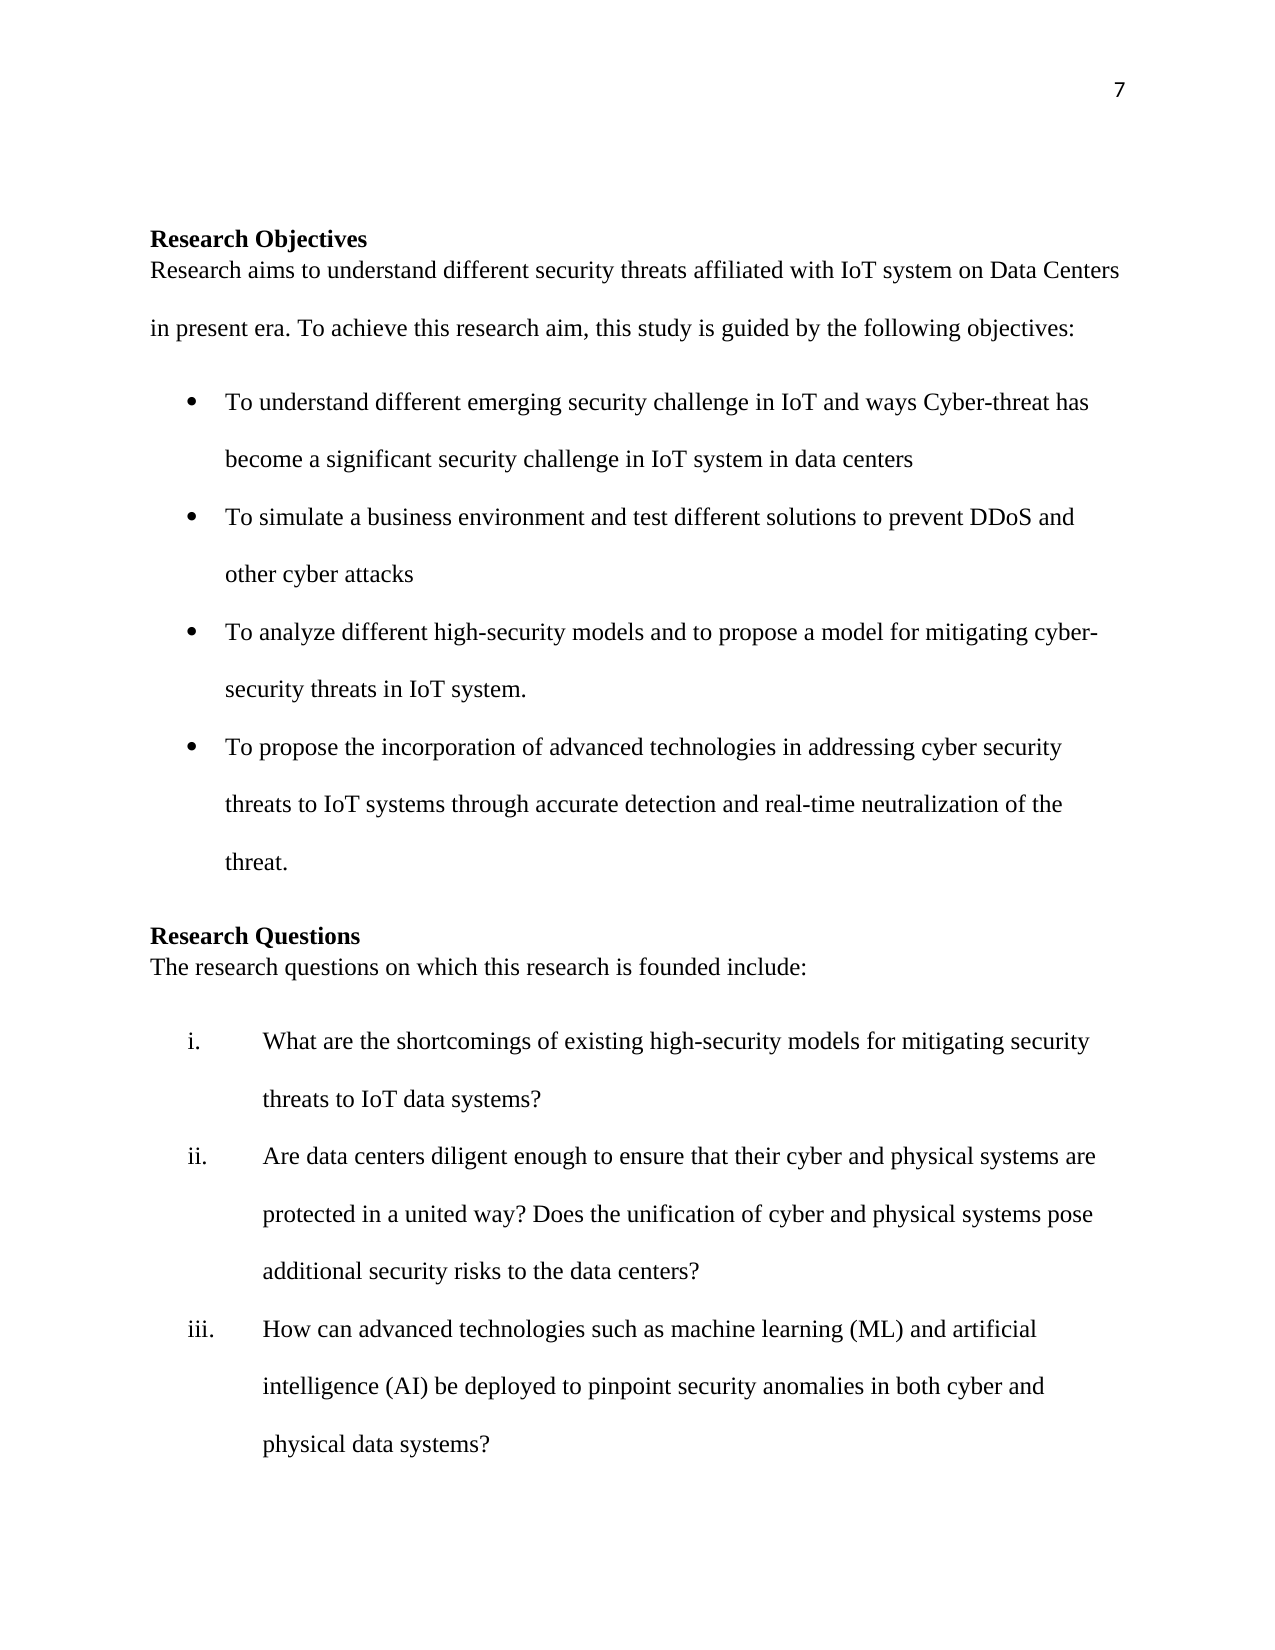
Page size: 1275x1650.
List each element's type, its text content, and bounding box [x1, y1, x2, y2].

subtitle Research Objectives [150, 224, 1125, 253]
text The research questions on which this research is founded include: [150, 952, 1125, 981]
list To propose the incorporation of advanced technologies in addressing cyber security threats to IoT systems through accurate detection and real-time neutralization of the threat. [187, 732, 1125, 876]
list To analyze different high-security models and to propose a model for mitigating cyber-security threats in IoT system. [187, 617, 1125, 703]
list To understand different emerging security challenge in IoT and ways Cyber-threat has become a significant security challenge in IoT system in data centers [187, 387, 1125, 473]
list What are the shortcomings of existing high-security models for mitigating security threats to IoT data systems? [187, 1026, 1125, 1112]
list How can advanced technologies such as machine learning (ML) and artificial intelligence (AI) be deployed to pinpoint security anomalies in both cyber and physical data systems? [187, 1314, 1125, 1457]
text Research aims to understand different security threats affiliated with IoT system on Data Centers in present era. To achieve this research aim, this study is guided by the following objectives: [150, 255, 1125, 341]
subtitle Research Questions [150, 921, 1125, 950]
list Are data centers diligent enough to ensure that their cyber and physical systems are protected in a united way? Does the unification of cyber and physical systems pose additional security risks to the data centers? [187, 1141, 1125, 1285]
list To simulate a business environment and test different solutions to prevent DDoS and other cyber attacks [187, 502, 1125, 588]
